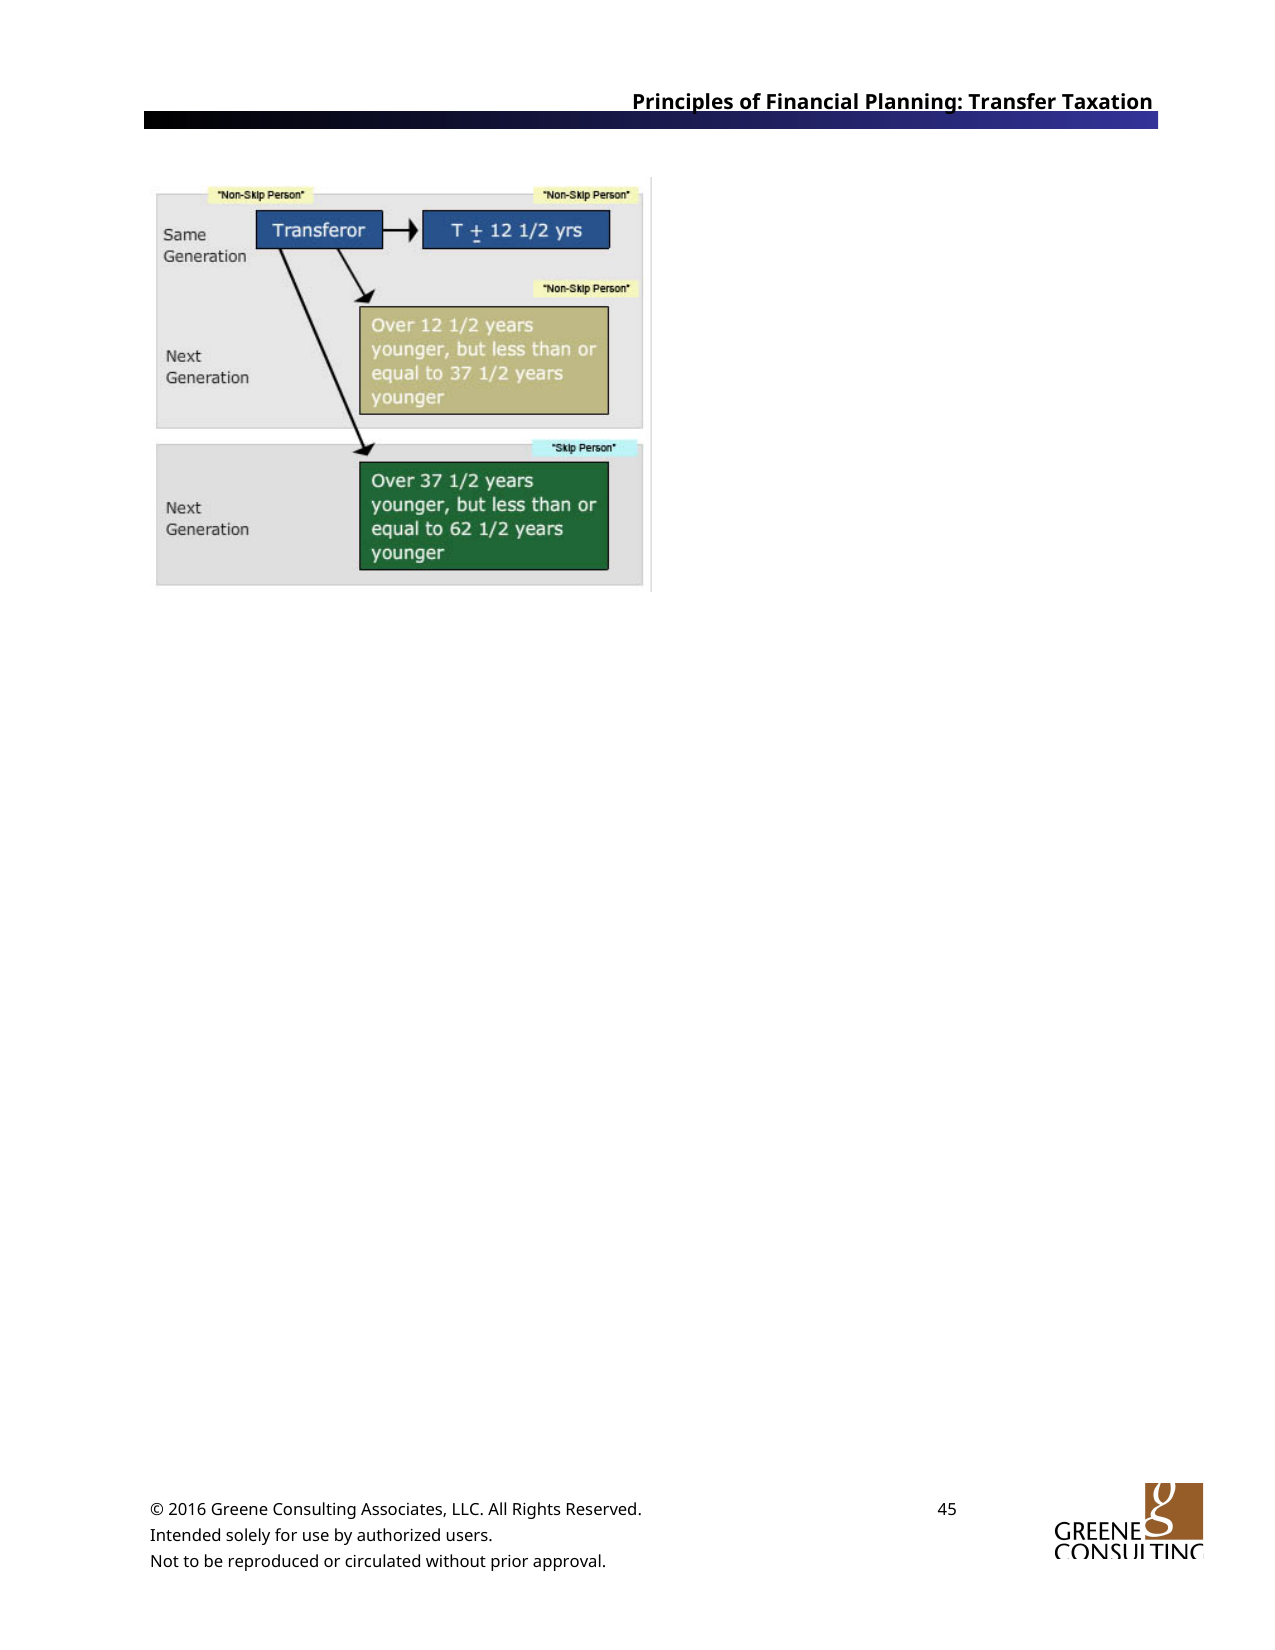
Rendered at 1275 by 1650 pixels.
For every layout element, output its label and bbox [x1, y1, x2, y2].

picture [150, 177, 652, 592]
picture [1053, 1483, 1203, 1558]
